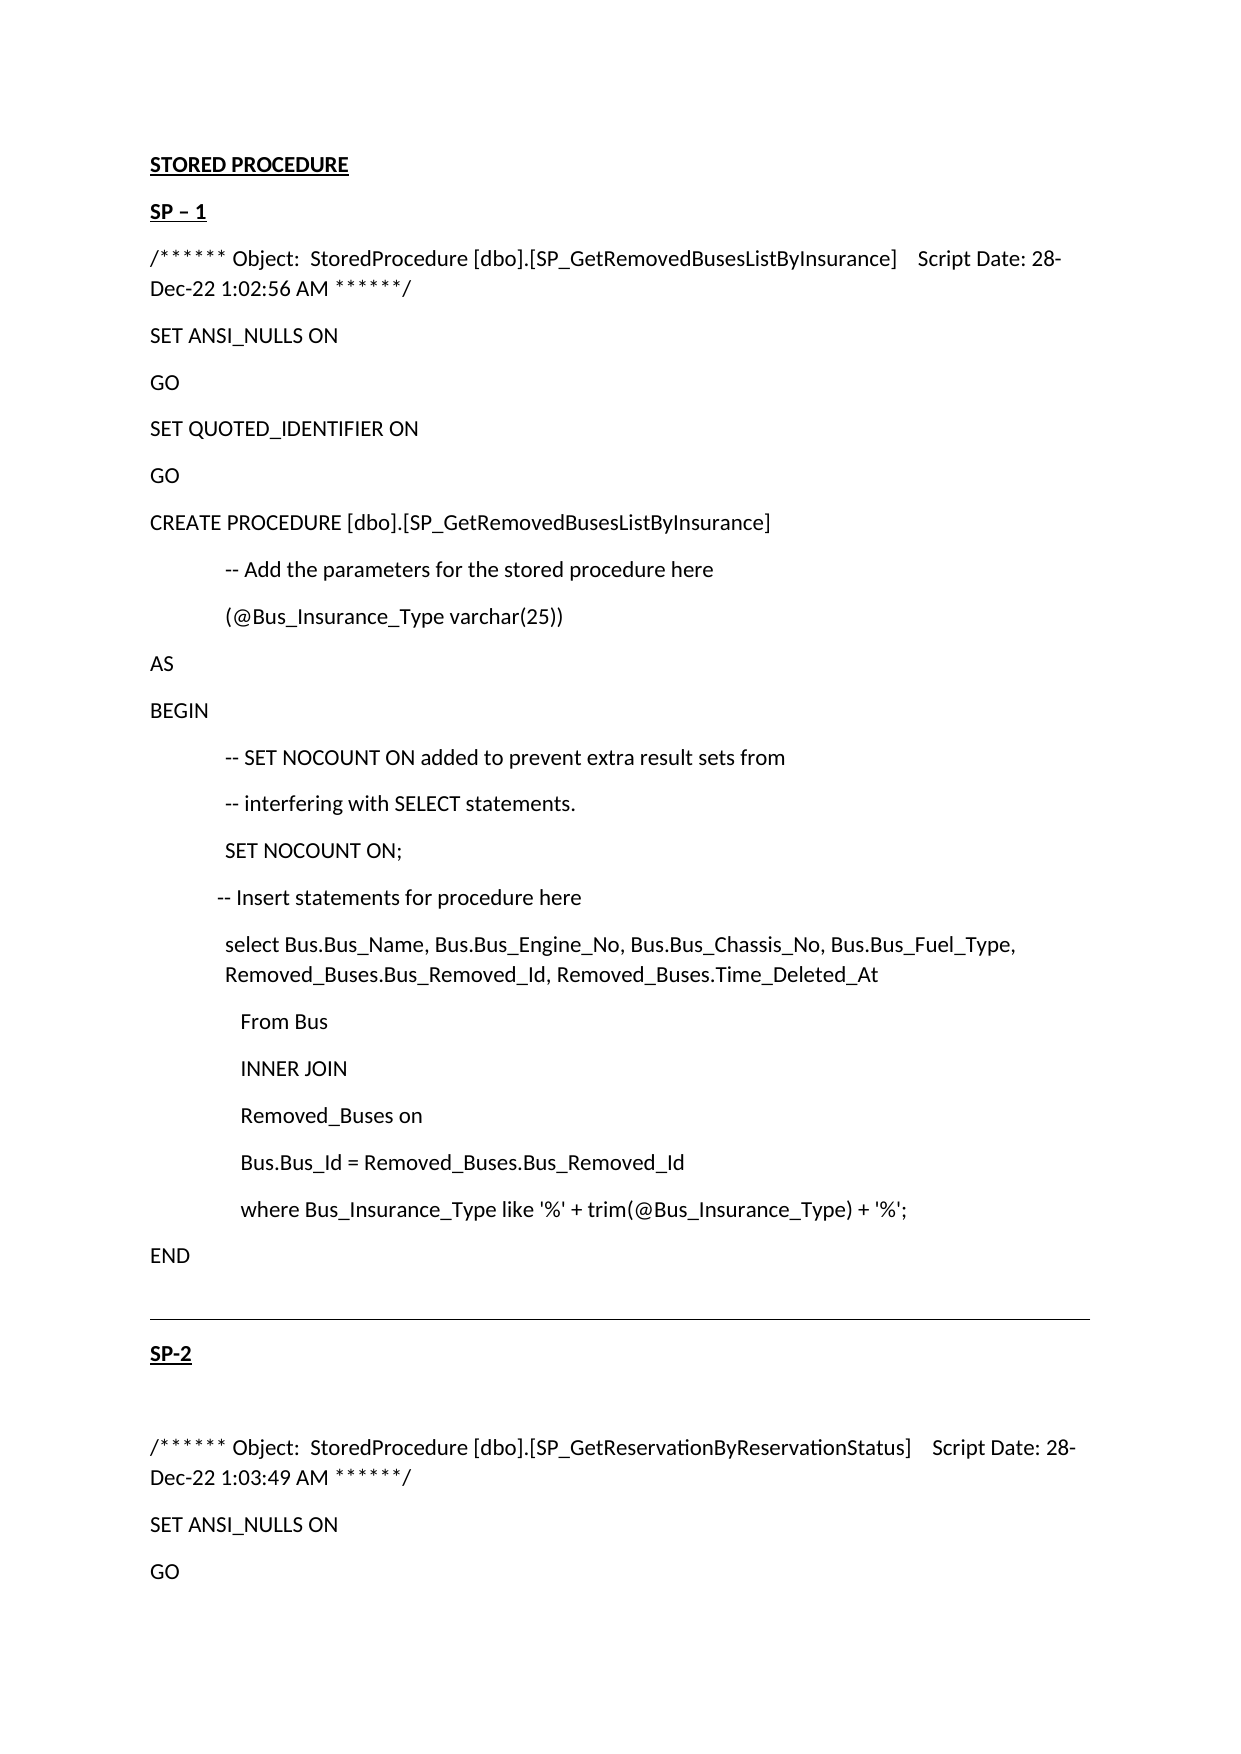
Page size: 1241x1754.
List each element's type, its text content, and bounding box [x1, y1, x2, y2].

text STORED PROCEDURE [150, 150, 1090, 178]
text END [150, 1242, 1090, 1270]
text select Bus.Bus_Name, Bus.Bus_Engine_No, Bus.Bus_Chassis_No, Bus.Bus_Fuel_Type, Removed_Buses.Bus_Removed_Id, Removed_Buses.Time_Deleted_At [225, 930, 1090, 988]
text (@Bus_Insurance_Type varchar(25)) [150, 602, 1090, 630]
text -- SET NOCOUNT ON added to prevent extra result sets from [150, 743, 1090, 771]
text GO [150, 1557, 1090, 1585]
text /****** Object: StoredProcedure [dbo].[SP_GetReservationByReservationStatus] Script Date: 28-Dec-22 1:03:49 AM ******/ [150, 1433, 1090, 1491]
text INNER JOIN [150, 1054, 1090, 1082]
text SET ANSI_NULLS ON [150, 321, 1090, 349]
text AS [150, 649, 1090, 677]
text SET ANSI_NULLS ON [150, 1510, 1090, 1538]
text -- interfering with SELECT statements. [150, 789, 1090, 818]
text GO [150, 461, 1090, 489]
text CREATE PROCEDURE [dbo].[SP_GetRemovedBusesListByInsurance] [150, 508, 1090, 536]
text GO [150, 368, 1090, 396]
text where Bus_Insurance_Type like '%' + trim(@Bus_Insurance_Type) + '%'; [150, 1195, 1090, 1223]
text SET NOCOUNT ON; [150, 836, 1090, 864]
text Removed_Buses on [150, 1101, 1090, 1129]
text From Bus [150, 1007, 1090, 1035]
text Bus.Bus_Id = Removed_Buses.Bus_Removed_Id [150, 1148, 1090, 1176]
text -- Add the parameters for the stored procedure here [150, 555, 1090, 583]
text SET QUOTED_IDENTIFIER ON [150, 414, 1090, 443]
text BEGIN [150, 696, 1090, 724]
text -- Insert statements for procedure here [150, 883, 1090, 911]
text /****** Object: StoredProcedure [dbo].[SP_GetRemovedBusesListByInsurance] Script Date: 28-Dec-22 1:02:56 AM ******/ [150, 244, 1090, 302]
text SP – 1 [150, 197, 1090, 225]
text SP-2 [150, 1339, 1090, 1367]
